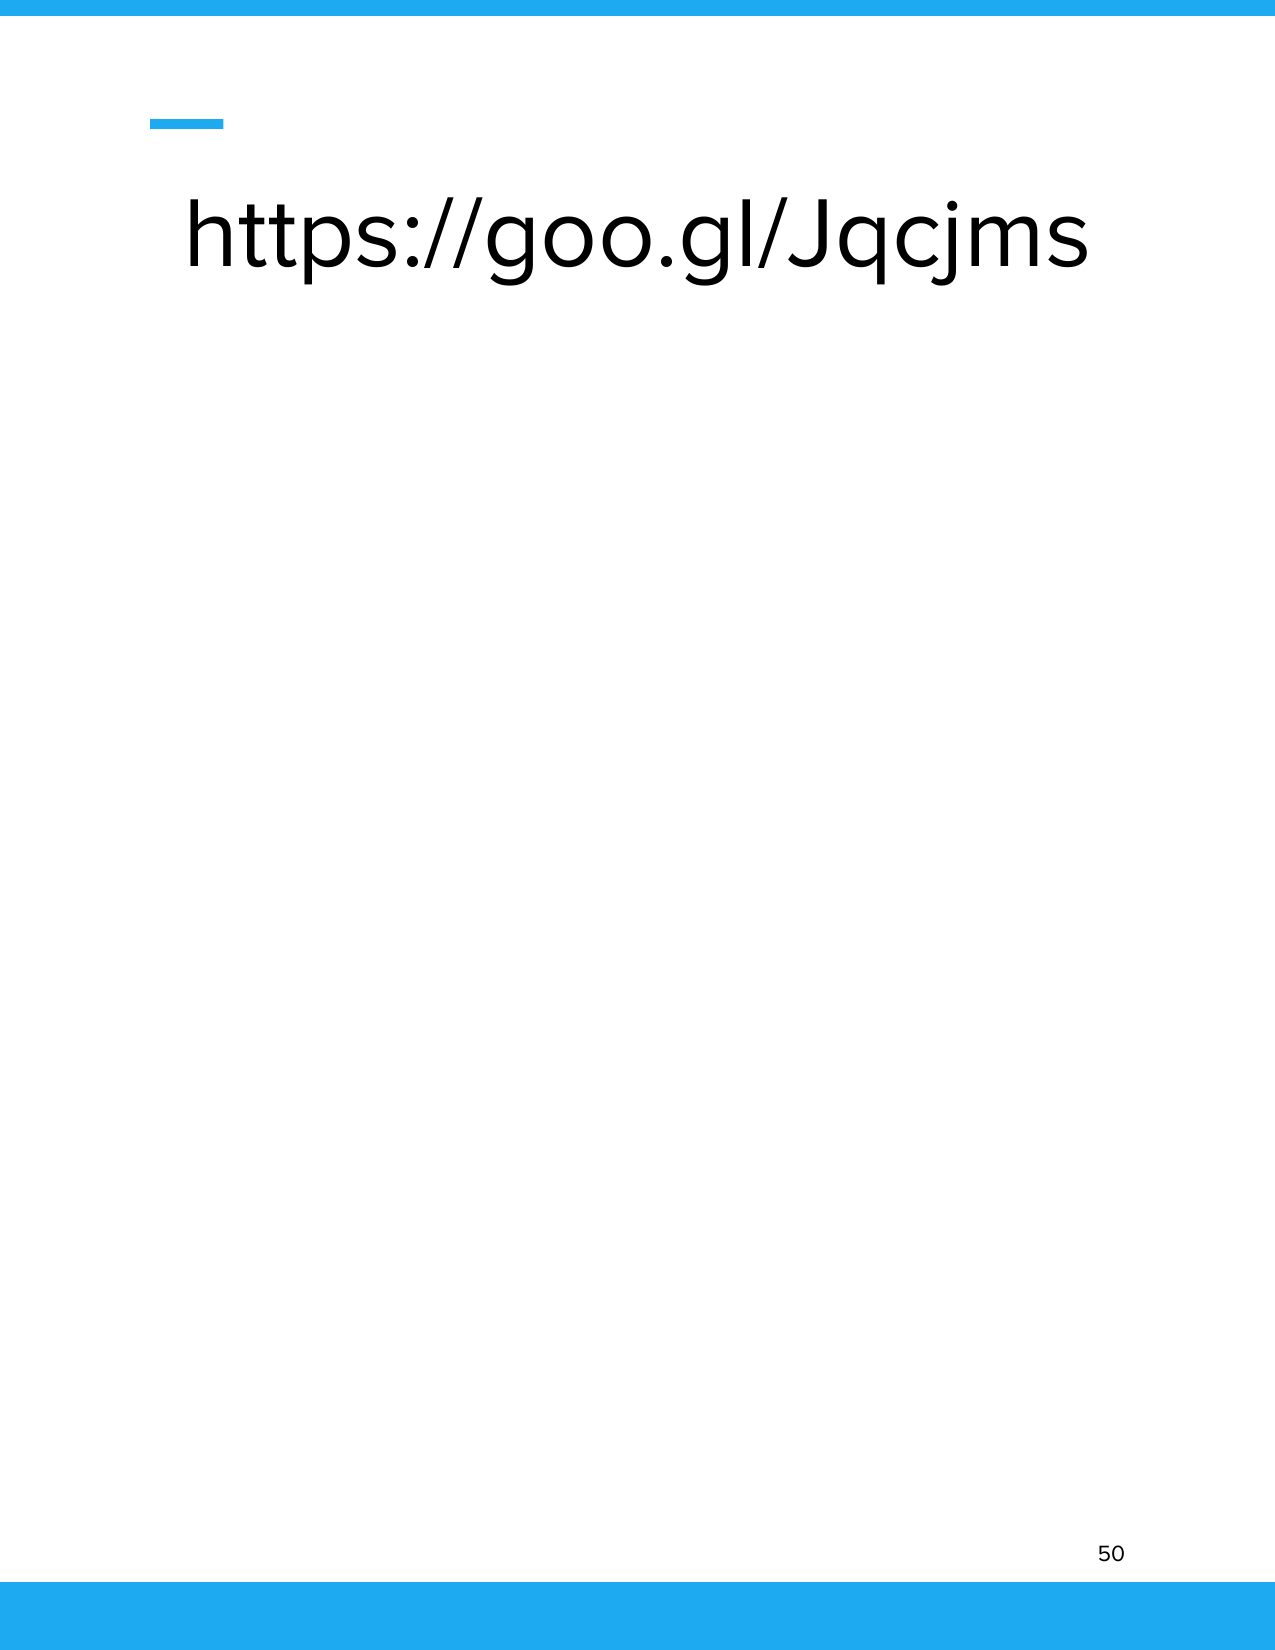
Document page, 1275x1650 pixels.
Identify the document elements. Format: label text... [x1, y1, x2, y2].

picture [150, 119, 224, 129]
picture [0, 1582, 1275, 1650]
text https://goo.gl/Jqcjms [150, 174, 1125, 296]
picture [0, 0, 1275, 16]
